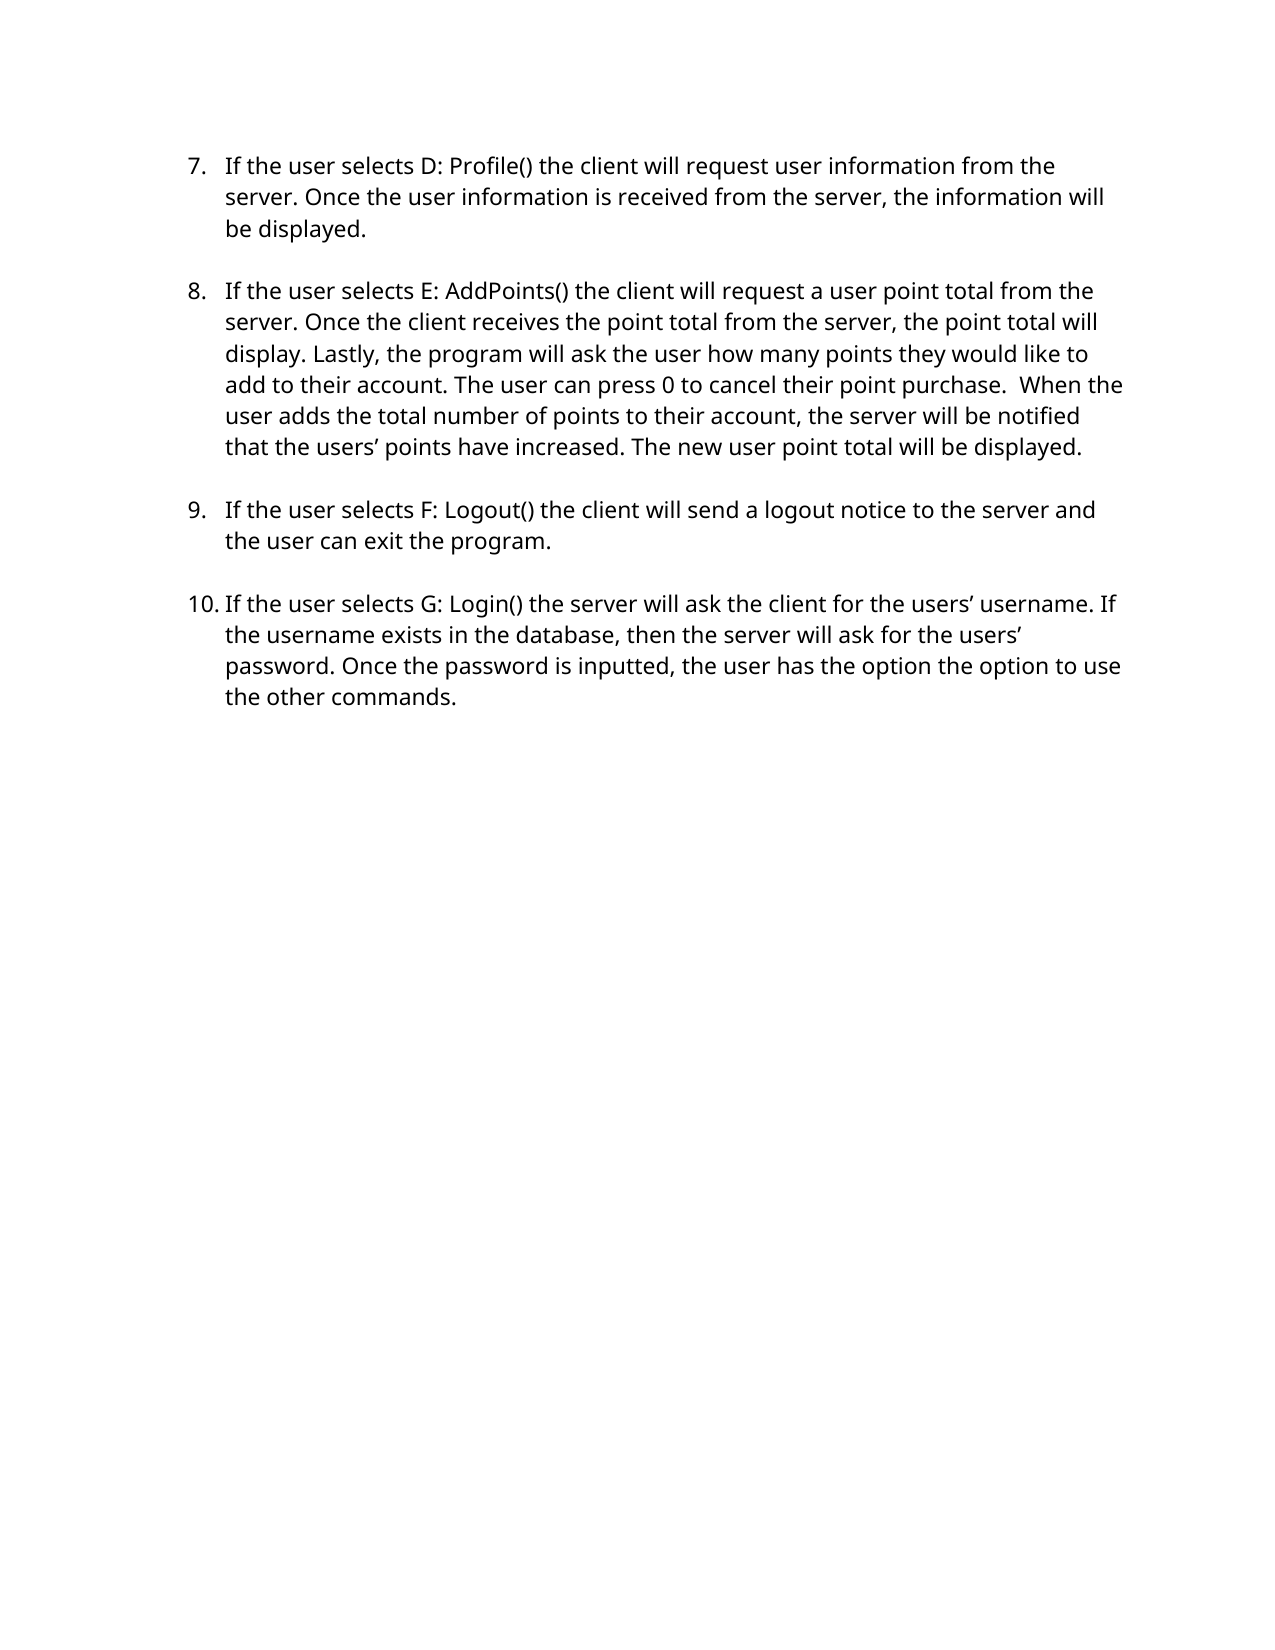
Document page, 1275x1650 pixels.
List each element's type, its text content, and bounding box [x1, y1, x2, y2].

list If the user selects D: Profile() the client will request user information from the server. Once the user information is received from the server, the information will be displayed. [187, 150, 1125, 244]
list If the user selects F: Logout() the client will send a logout notice to the server and the user can exit the program. [187, 494, 1125, 556]
list If the user selects E: AddPoints() the client will request a user point total from the server. Once the client receives the point total from the server, the point total will display. Lastly, the program will ask the user how many points they would like to add to their account. The user can press 0 to cancel their point purchase. When the user adds the total number of points to their account, the server will be notified that the users’ points have increased. The new user point total will be displayed. [187, 275, 1125, 462]
list If the user selects G: Login() the server will ask the client for the users’ username. If the username exists in the database, then the server will ask for the users’ password. Once the password is inputted, the user has the option the option to use the other commands. [187, 587, 1125, 712]
